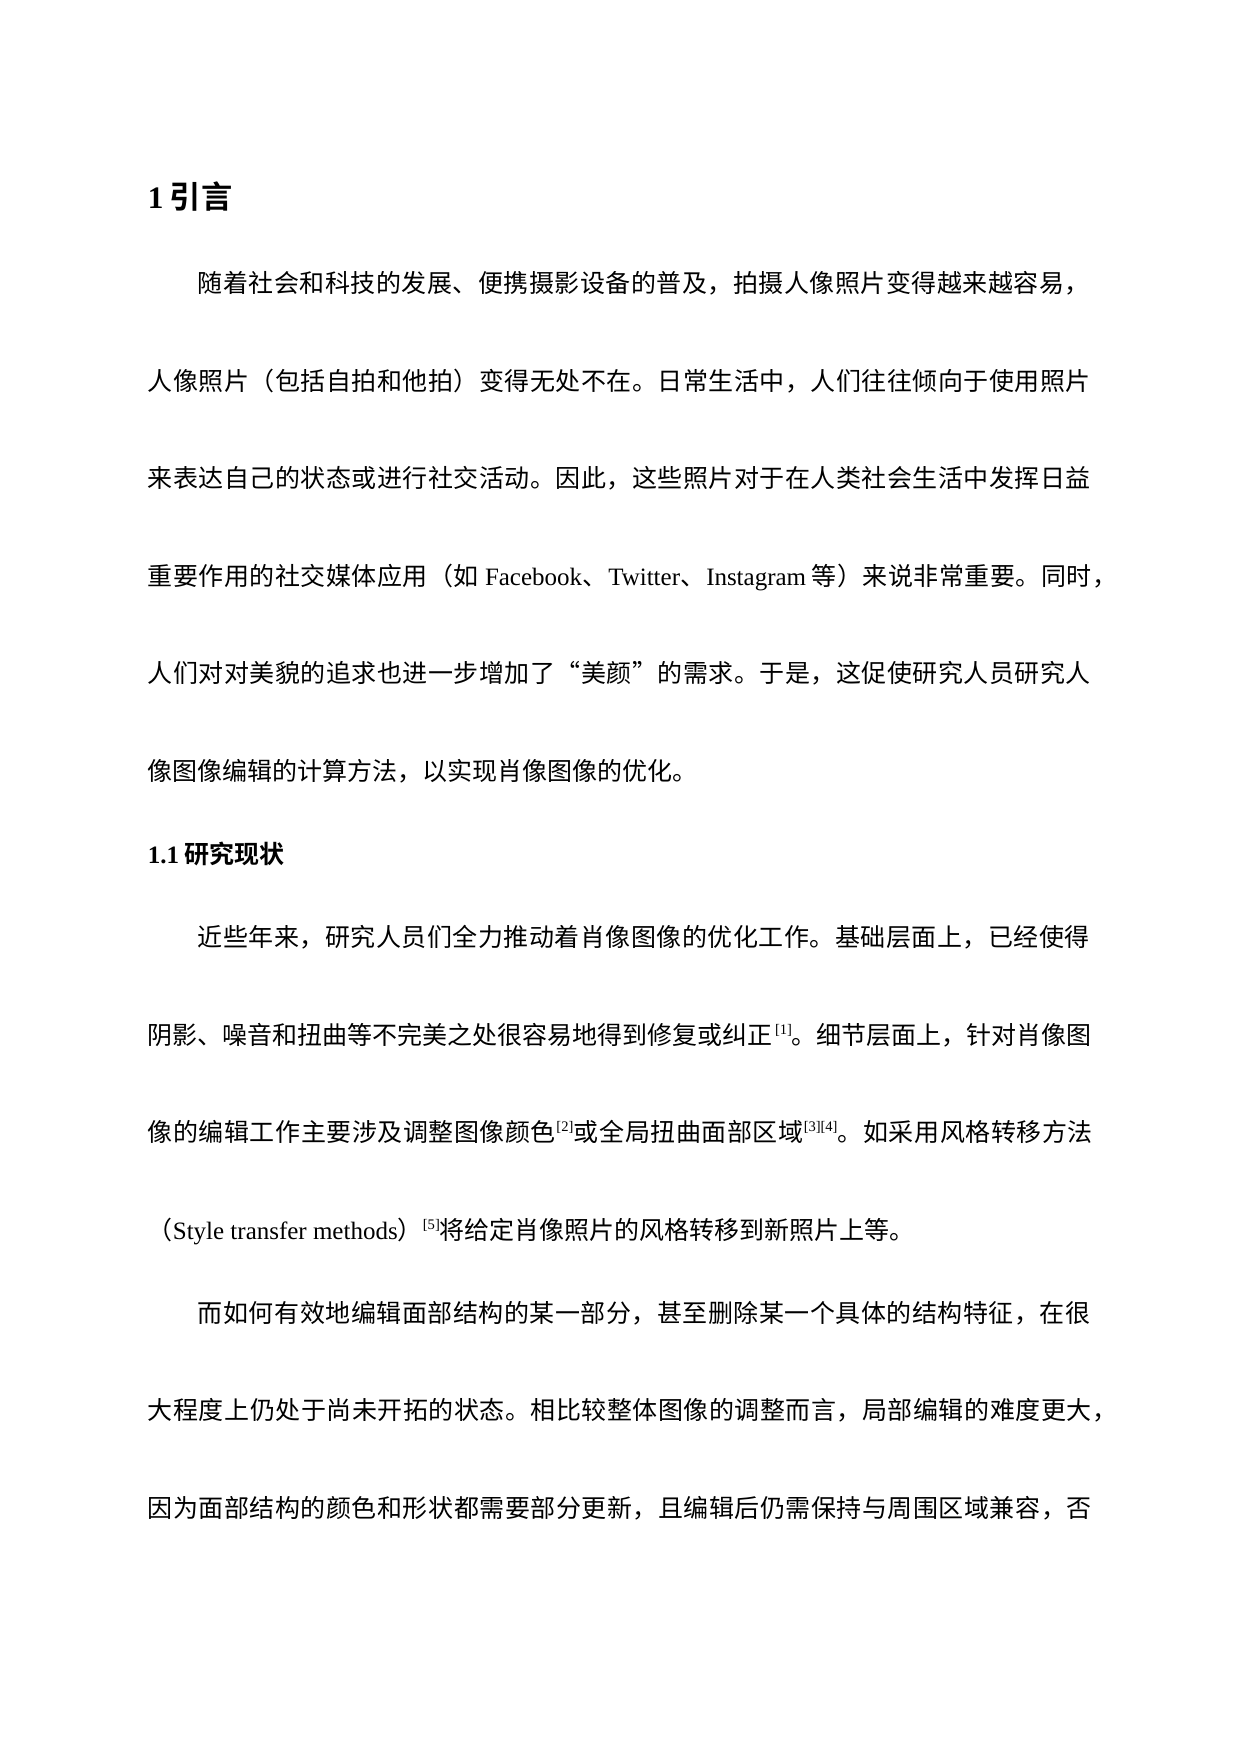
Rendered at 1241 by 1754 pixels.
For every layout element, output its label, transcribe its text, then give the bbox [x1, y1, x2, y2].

text 近些年来，研究人员们全力推动着肖像图像的优化工作。基础层面上，已经使得阴影、噪音和扭曲等不完美之处很容易地得到修复或纠正[1]。细节层面上，针对肖像图像的编辑工作主要涉及调整图像颜色[2]或全局扭曲面部区域[3][4]。如采用风格转移方法（Style transfer methods）[5]将给定肖像照片的风格转移到新照片上等。 [148, 903, 1092, 1261]
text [148, 1279, 1092, 1539]
subtitle 1.1研究现状 [148, 820, 1092, 885]
subtitle 1引言 [148, 162, 1092, 227]
text 随着社会和科技的发展、便携摄影设备的普及，拍摄人像照片变得越来越容易，人像照片（包括自拍和他拍）变得无处不在。日常生活中，人们往往倾向于使用照片来表达自己的状态或进行社交活动。因此，这些照片对于在人类社会生活中发挥日益重要作用的社交媒体应用（如Facebook、Twitter、Instagram等）来说非常重要。同时，人们对对美貌的追求也进一步增加了“美颜”的需求。于是，这促使研究人员研究人像图像编辑的计算方法，以实现肖像图像的优化。 [148, 249, 1092, 802]
